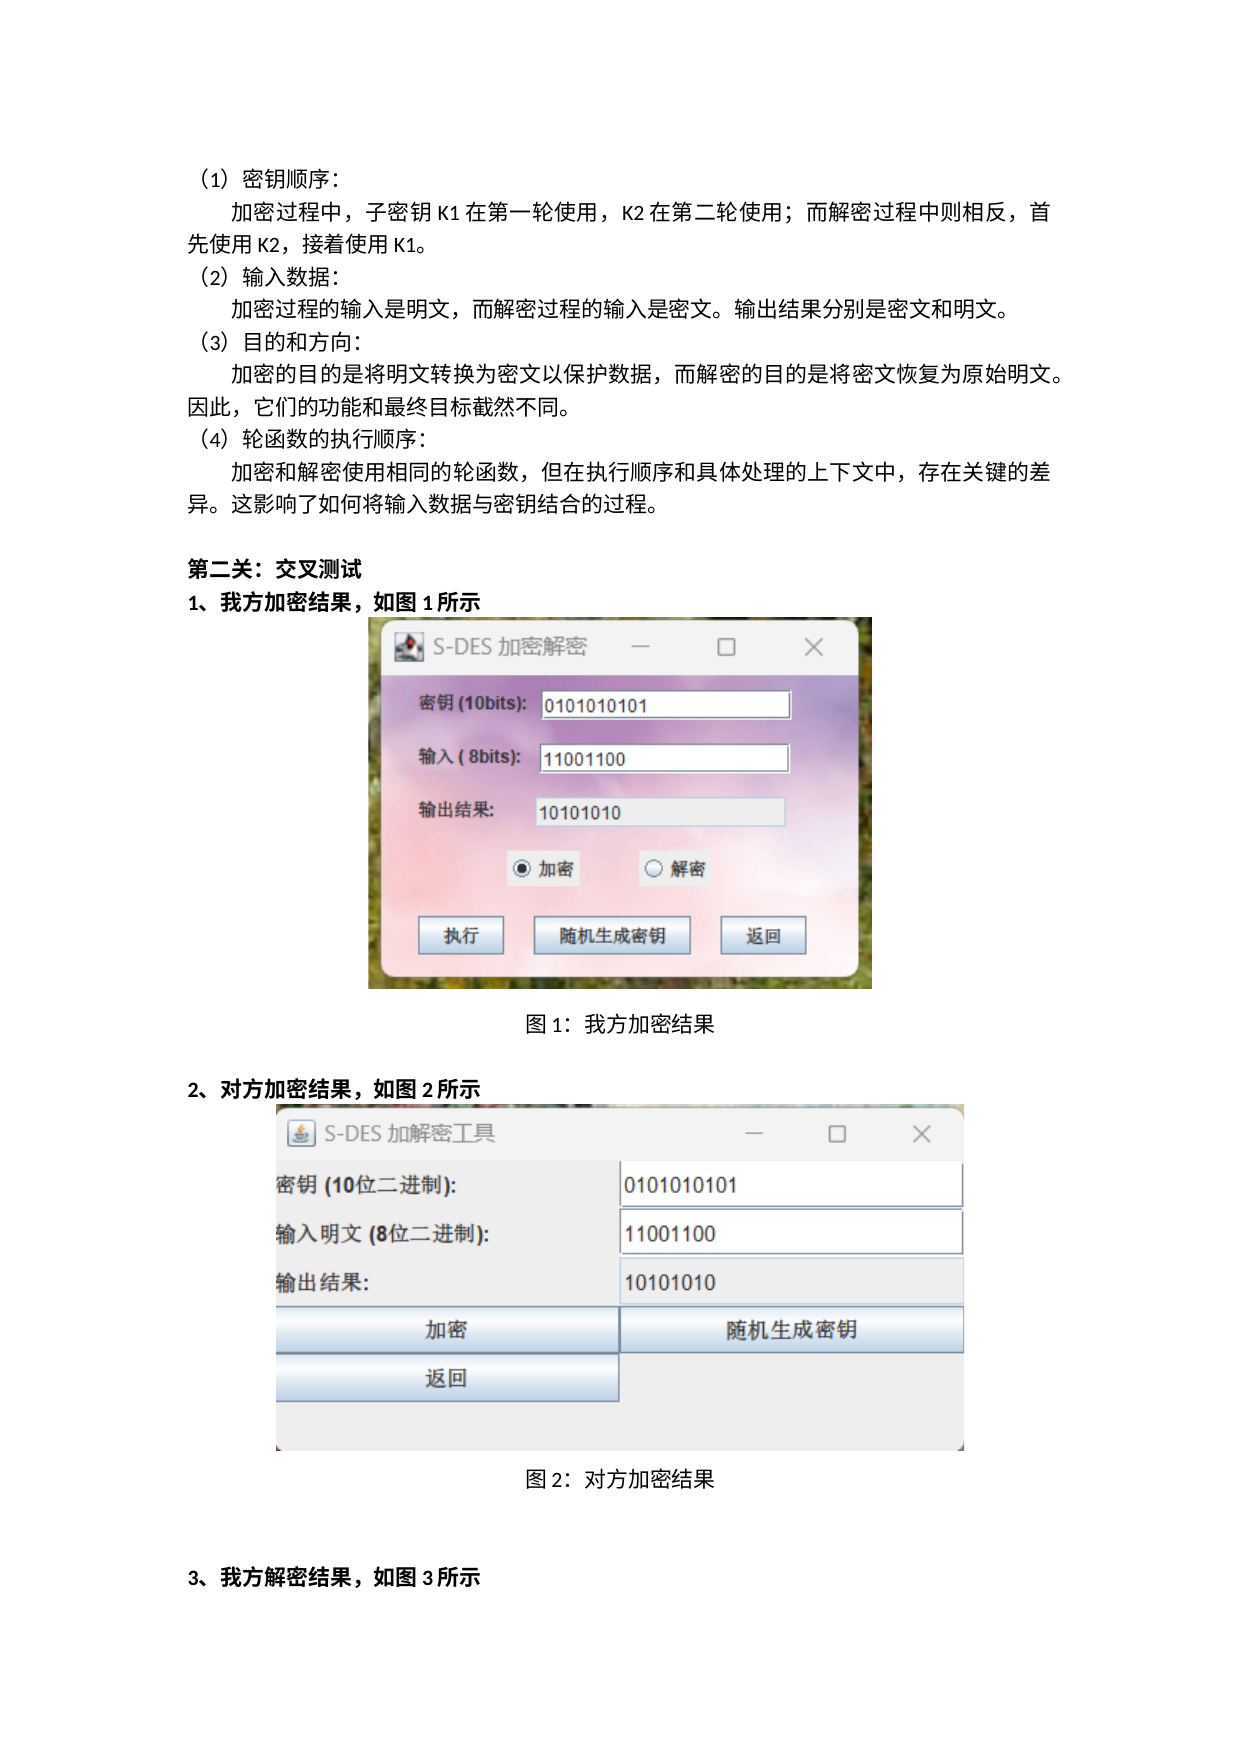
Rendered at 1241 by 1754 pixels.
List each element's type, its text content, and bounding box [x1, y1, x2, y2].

list 我方加密结果，如图1所示 [187, 584, 1053, 617]
text 加密过程中，子密钥K1在第一轮使用，K2在第二轮使用；而解密过程中则相反，首先使用K2，接着使用K1。 [187, 194, 1053, 259]
text （2）输入数据： [187, 259, 1053, 292]
text 加密和解密使用相同的轮函数，但在执行顺序和具体处理的上下文中，存在关键的差异。这影响了如何将输入数据与密钥结合的过程。 [187, 454, 1053, 519]
list 我方解密结果，如图3所示 [187, 1559, 1053, 1592]
list 图2：对方加密结果 [187, 1462, 1053, 1494]
list 图1：我方加密结果 [187, 1007, 1053, 1039]
text 加密的目的是将明文转换为密文以保护数据，而解密的目的是将密文恢复为原始明文。因此，它们的功能和最终目标截然不同。 [187, 357, 1053, 422]
picture [276, 1104, 965, 1451]
text （1）密钥顺序： [187, 162, 1053, 194]
text （3）目的和方向： [187, 324, 1053, 357]
list 对方加密结果，如图2所示 [187, 1072, 1053, 1104]
text （4）轮函数的执行顺序： [187, 422, 1053, 454]
text 第二关：交叉测试 [187, 552, 1053, 584]
text 加密过程的输入是明文，而解密过程的输入是密文。输出结果分别是密文和明文。 [187, 292, 1053, 324]
picture [368, 617, 872, 989]
